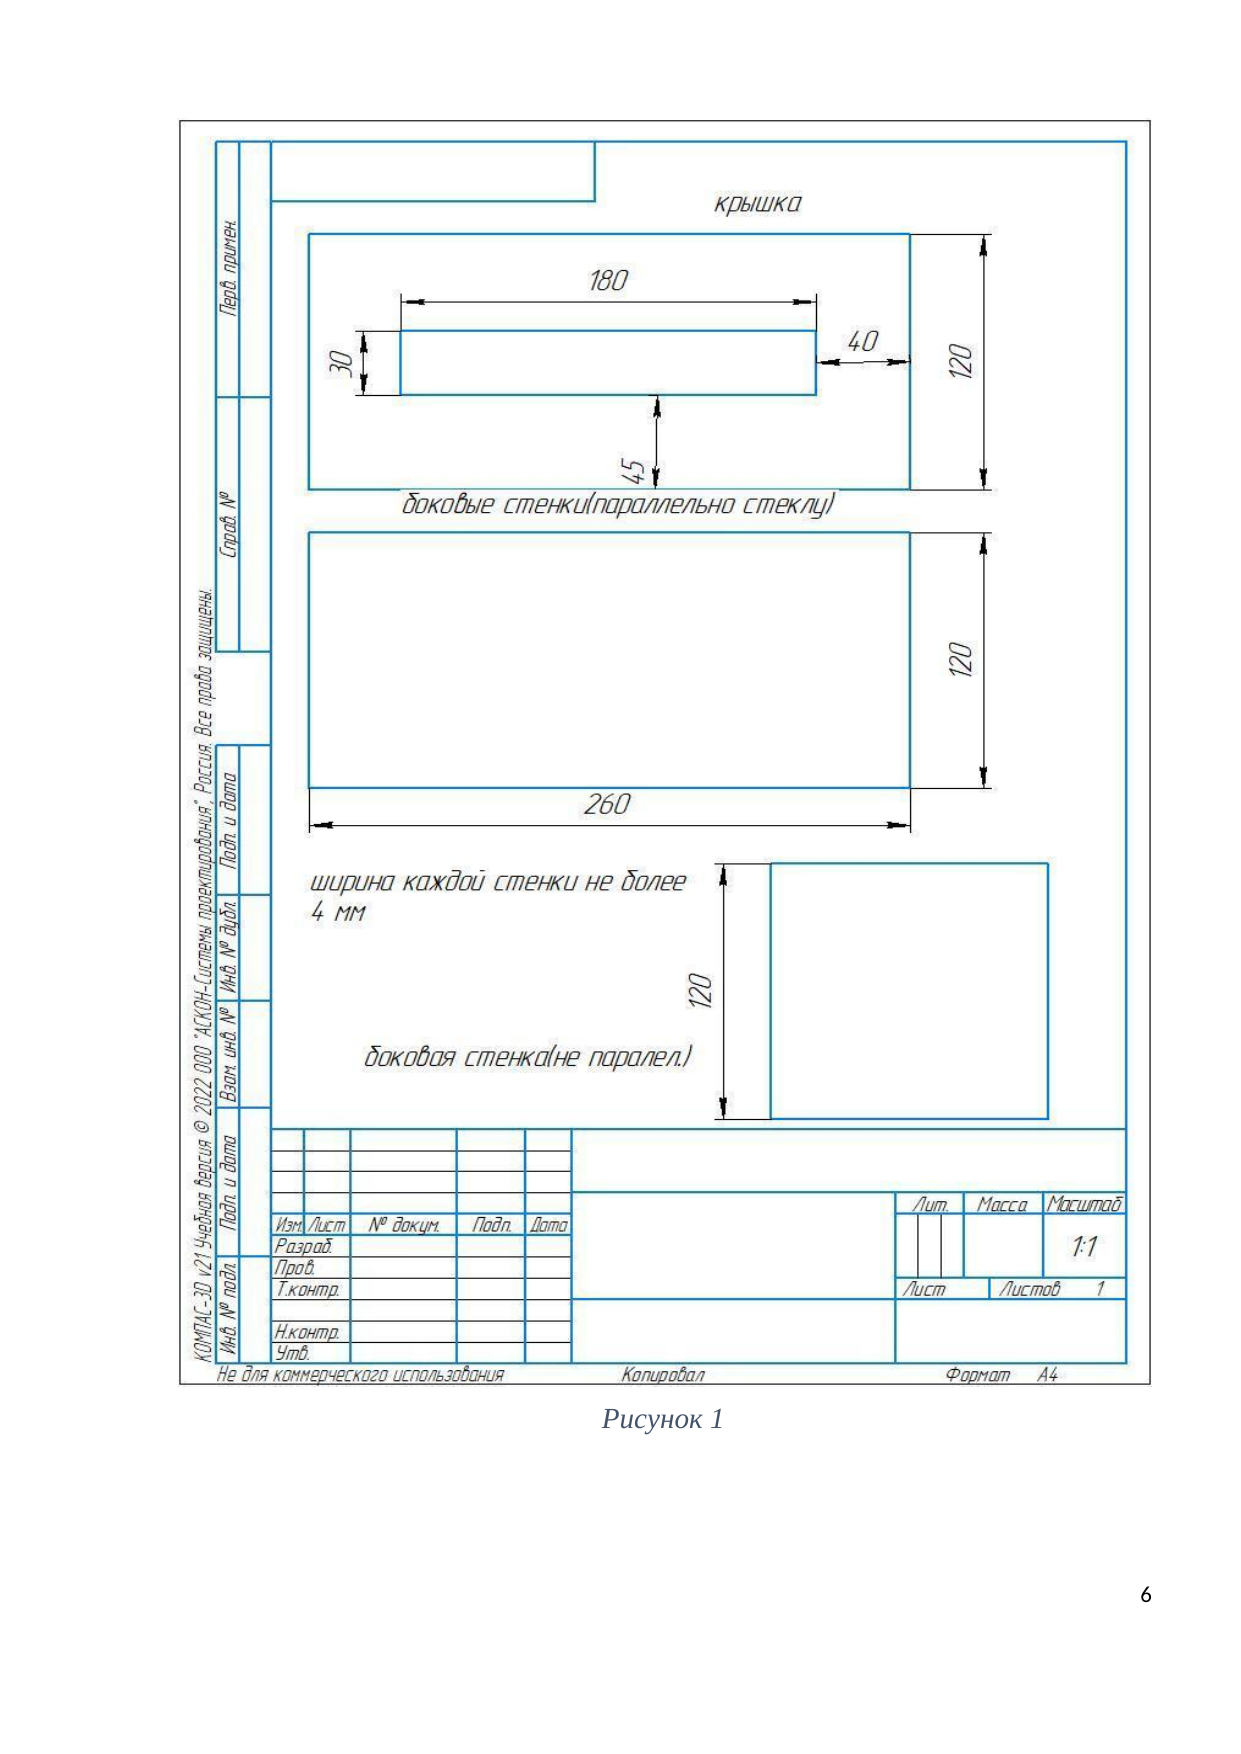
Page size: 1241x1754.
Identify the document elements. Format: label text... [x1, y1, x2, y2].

picture [177, 118, 1152, 1387]
text Рисунок 1 [177, 1401, 1152, 1434]
